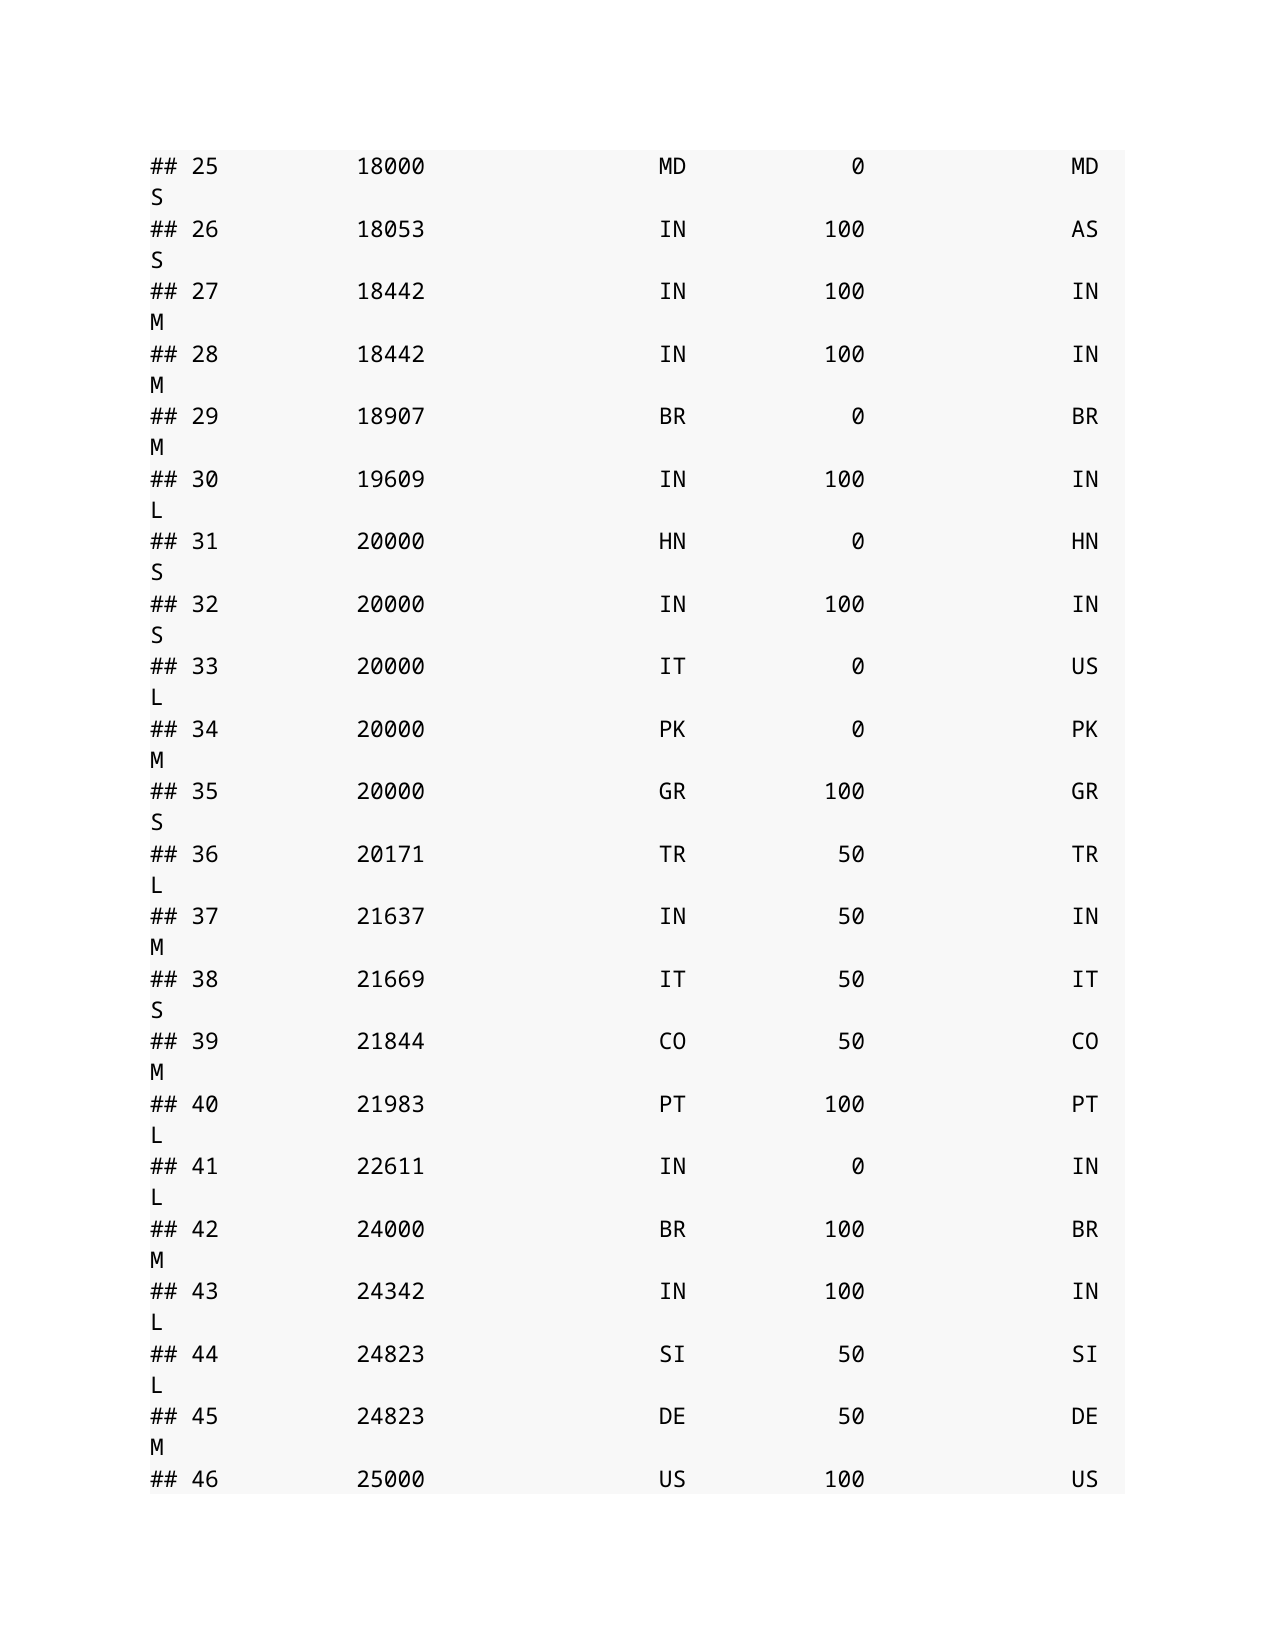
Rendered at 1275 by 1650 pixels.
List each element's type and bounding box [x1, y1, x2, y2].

text [150, 150, 1125, 1494]
